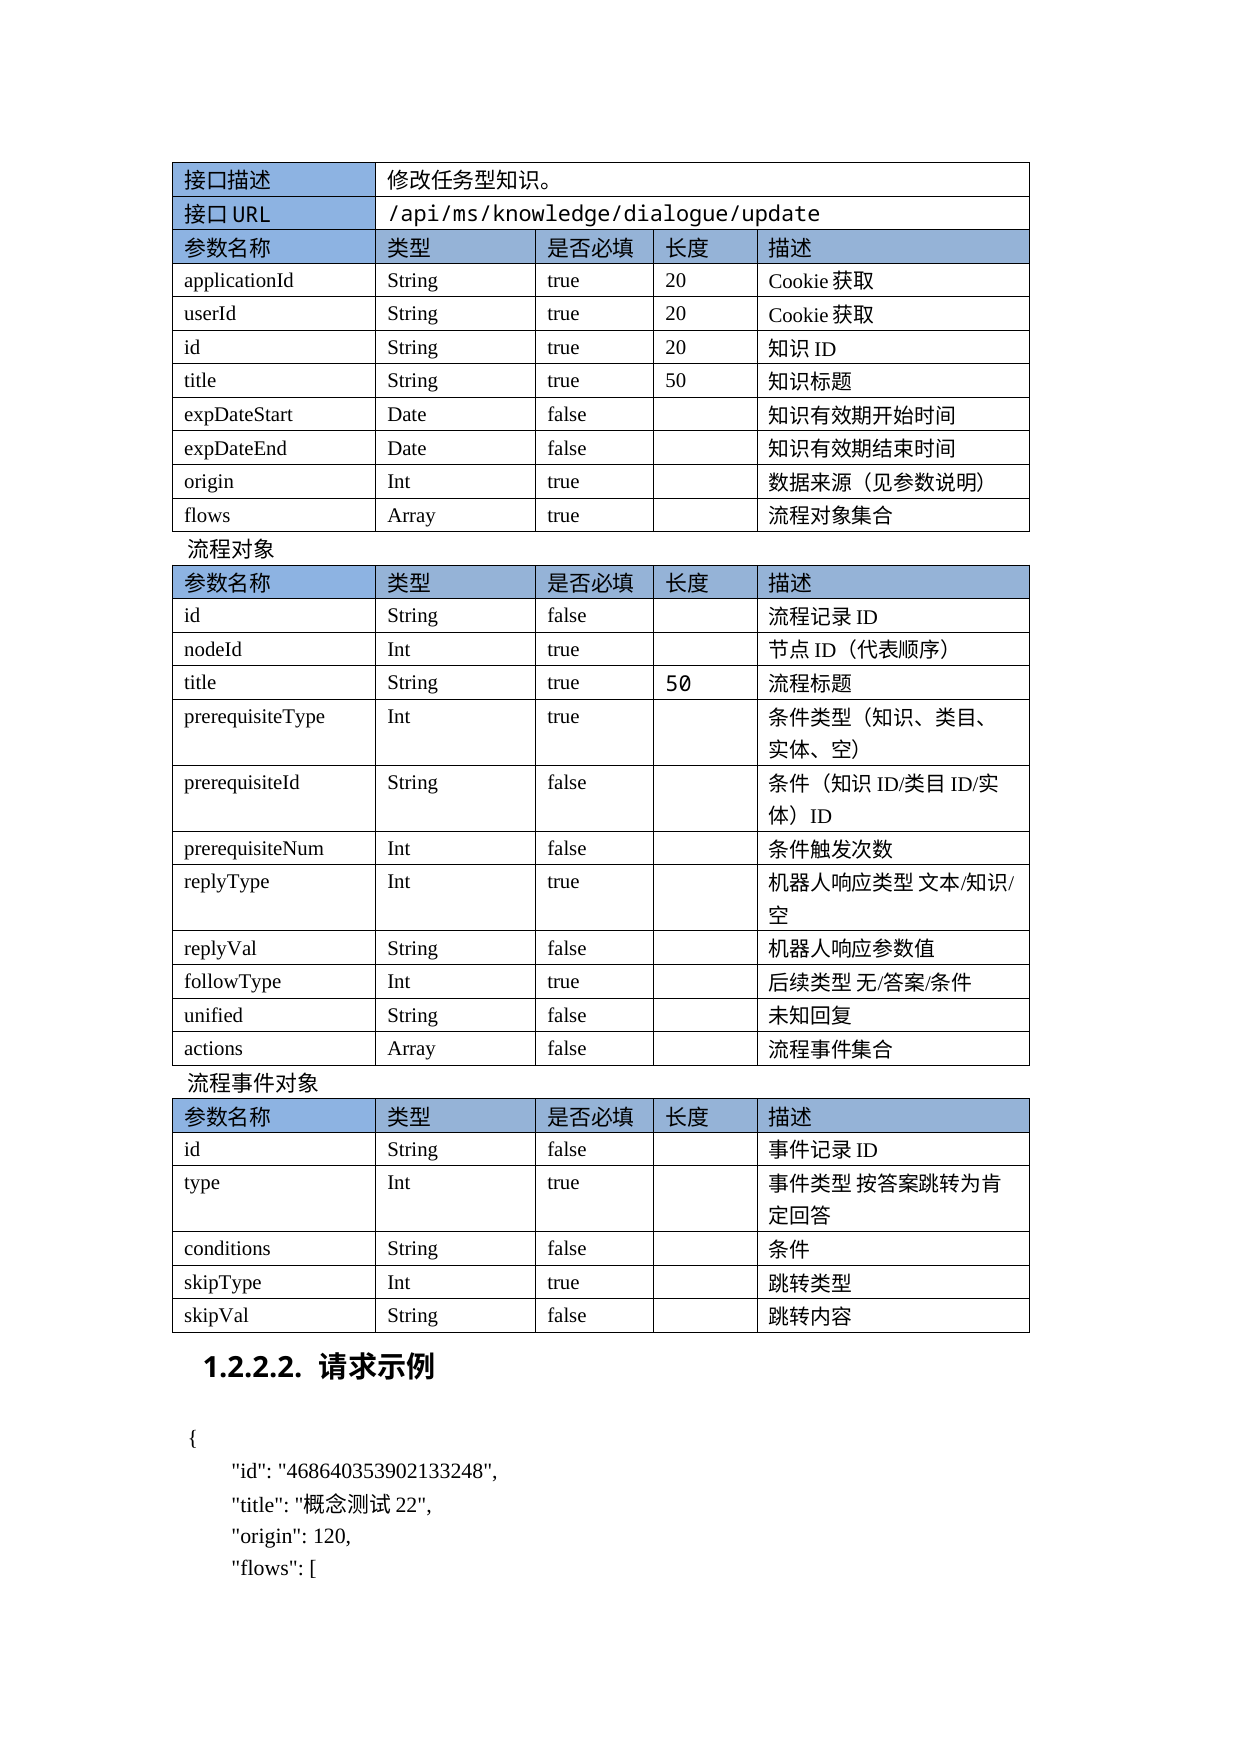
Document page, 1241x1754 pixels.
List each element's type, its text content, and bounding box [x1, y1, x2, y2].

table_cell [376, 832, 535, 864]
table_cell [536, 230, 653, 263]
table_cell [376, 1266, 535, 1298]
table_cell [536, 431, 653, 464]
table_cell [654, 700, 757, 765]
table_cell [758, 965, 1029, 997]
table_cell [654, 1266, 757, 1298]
text 流程事件对象 [187, 1066, 1053, 1098]
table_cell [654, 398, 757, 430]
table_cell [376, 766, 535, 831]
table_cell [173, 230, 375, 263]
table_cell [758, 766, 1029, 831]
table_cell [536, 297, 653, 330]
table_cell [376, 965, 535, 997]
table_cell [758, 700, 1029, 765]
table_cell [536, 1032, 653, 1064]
subtitle 请求示例 [202, 1333, 1053, 1398]
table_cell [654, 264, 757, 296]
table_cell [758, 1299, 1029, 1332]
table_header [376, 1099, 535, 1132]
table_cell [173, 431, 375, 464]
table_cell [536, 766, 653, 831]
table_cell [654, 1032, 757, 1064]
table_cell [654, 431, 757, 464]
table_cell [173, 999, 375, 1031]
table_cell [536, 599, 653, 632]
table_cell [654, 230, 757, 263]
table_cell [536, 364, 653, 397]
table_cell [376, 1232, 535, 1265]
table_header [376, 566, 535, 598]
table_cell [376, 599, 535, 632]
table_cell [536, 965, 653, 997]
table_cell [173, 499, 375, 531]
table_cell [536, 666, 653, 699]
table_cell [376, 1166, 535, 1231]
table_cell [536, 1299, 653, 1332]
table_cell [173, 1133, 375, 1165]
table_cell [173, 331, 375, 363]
text 流程对象 [187, 532, 1053, 564]
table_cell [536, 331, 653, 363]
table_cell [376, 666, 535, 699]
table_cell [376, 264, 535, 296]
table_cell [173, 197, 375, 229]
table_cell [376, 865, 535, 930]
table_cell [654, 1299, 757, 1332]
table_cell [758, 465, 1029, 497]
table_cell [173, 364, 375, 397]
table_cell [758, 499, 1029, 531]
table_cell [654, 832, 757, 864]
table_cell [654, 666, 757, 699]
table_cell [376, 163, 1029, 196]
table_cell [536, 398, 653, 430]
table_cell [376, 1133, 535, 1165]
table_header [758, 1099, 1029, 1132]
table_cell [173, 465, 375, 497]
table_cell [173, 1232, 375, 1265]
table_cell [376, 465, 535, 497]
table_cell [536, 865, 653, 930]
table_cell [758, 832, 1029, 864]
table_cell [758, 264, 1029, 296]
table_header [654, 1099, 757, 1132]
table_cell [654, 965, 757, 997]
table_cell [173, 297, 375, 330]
text "title": "概念测试22", [187, 1486, 1053, 1519]
text "id": "468640353902133248", [187, 1454, 1053, 1486]
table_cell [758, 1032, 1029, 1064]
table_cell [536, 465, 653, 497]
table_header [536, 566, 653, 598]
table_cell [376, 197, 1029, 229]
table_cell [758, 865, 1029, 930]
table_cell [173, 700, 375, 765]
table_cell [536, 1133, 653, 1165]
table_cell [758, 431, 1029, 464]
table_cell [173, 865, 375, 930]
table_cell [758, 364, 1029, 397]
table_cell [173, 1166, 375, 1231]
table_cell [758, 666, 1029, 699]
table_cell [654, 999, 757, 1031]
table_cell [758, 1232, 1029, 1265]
text "flows": [ [187, 1551, 1053, 1584]
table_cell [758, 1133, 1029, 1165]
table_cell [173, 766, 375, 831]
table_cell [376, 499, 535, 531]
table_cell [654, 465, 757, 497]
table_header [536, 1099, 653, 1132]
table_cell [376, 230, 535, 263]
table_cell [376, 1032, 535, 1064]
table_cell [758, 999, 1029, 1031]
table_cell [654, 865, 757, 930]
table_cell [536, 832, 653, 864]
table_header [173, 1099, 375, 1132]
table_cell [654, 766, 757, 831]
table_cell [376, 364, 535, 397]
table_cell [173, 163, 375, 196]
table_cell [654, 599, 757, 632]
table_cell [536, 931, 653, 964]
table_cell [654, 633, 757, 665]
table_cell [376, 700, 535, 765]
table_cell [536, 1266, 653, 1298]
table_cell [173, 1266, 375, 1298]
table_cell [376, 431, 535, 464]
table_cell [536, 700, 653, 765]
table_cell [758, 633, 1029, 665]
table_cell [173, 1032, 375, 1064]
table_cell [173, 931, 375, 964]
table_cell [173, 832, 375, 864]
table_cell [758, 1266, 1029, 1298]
text { [187, 1421, 1053, 1454]
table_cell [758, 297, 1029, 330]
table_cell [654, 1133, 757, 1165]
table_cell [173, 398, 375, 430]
text "origin": 120, [187, 1519, 1053, 1551]
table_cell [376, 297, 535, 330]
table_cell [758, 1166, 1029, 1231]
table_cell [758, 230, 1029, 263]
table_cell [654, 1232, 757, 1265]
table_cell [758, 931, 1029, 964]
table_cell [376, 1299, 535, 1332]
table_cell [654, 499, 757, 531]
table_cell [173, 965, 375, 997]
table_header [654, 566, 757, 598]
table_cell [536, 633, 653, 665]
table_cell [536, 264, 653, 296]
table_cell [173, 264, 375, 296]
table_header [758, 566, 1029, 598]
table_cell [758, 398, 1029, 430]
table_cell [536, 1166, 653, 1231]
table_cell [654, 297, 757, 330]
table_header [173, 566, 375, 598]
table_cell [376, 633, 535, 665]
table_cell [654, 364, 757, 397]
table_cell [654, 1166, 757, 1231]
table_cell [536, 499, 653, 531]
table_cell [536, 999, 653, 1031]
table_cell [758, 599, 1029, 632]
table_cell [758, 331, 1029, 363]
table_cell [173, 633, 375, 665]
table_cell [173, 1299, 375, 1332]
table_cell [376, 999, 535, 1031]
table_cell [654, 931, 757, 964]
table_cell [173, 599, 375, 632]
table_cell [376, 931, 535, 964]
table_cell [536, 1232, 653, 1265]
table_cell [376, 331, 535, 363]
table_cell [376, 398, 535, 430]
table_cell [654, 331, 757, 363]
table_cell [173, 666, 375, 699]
